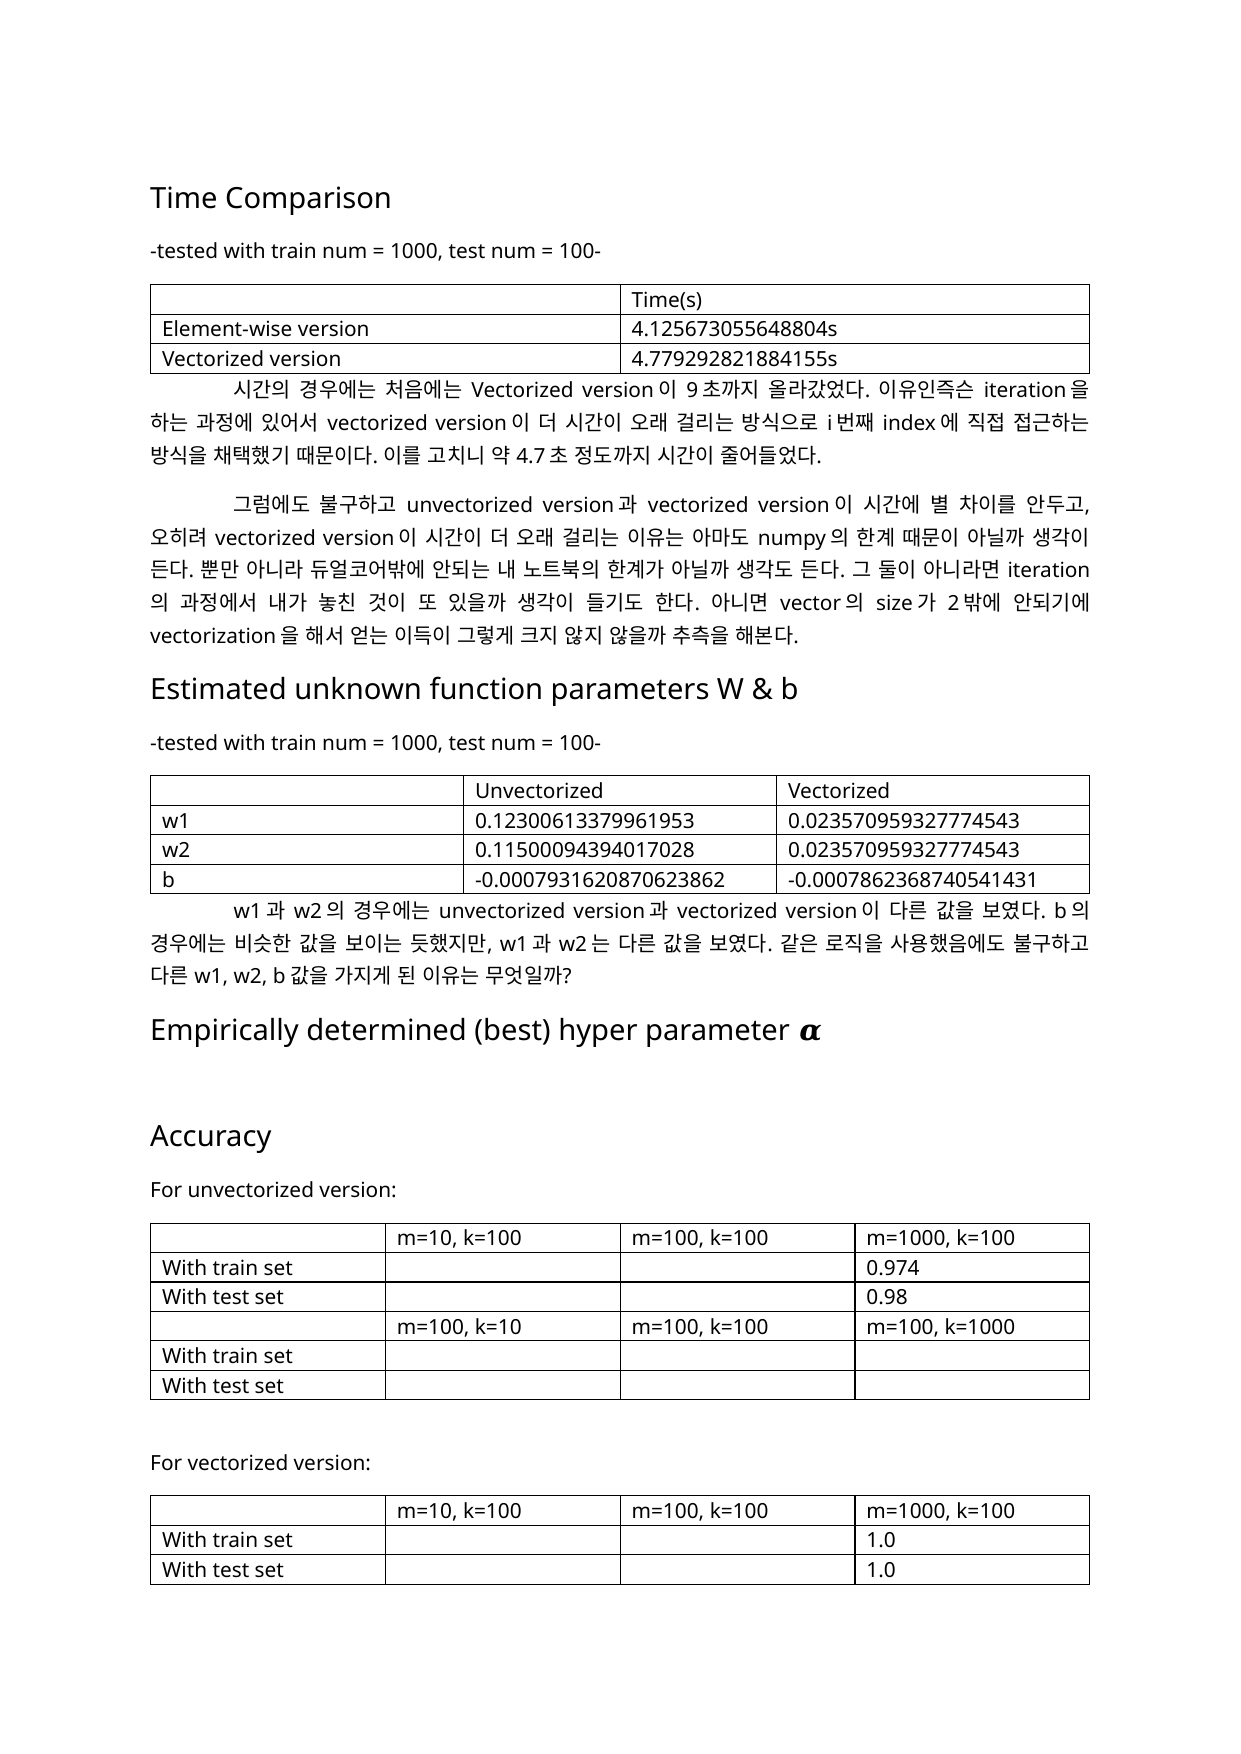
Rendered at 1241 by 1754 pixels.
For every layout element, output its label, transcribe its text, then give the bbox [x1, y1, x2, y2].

subtitle Accuracy [150, 1116, 1090, 1155]
table_cell w1 [151, 806, 463, 834]
table_cell With train set [151, 1526, 385, 1554]
table_header m=100, k=100 [621, 1496, 854, 1524]
table_cell Element-wise version [151, 315, 620, 343]
table_header Unvectorized [464, 776, 776, 805]
table_header m=10, k=100 [386, 1224, 620, 1252]
subtitle Time Comparison [150, 177, 1090, 217]
table_cell 0.974 [856, 1253, 1089, 1281]
table_cell -0.0007931620870623862 [464, 865, 776, 893]
table_cell b [151, 865, 463, 893]
table_cell [386, 1341, 620, 1370]
table_cell 4.125673055648804s [621, 315, 1089, 343]
table_cell [856, 1341, 1089, 1370]
table_cell 0.023570959327774543 [777, 806, 1089, 834]
table_cell [386, 1526, 620, 1554]
table_cell [856, 1371, 1089, 1399]
table_cell [621, 1341, 854, 1370]
table_cell With train set [151, 1253, 385, 1281]
table_cell With test set [151, 1371, 385, 1399]
table_header m=1000, k=100 [856, 1496, 1089, 1524]
table_header [151, 1224, 385, 1252]
table_header m=10, k=100 [386, 1496, 620, 1524]
table_header [151, 1496, 385, 1524]
subtitle Estimated unknown function parameters W & b [150, 668, 1090, 708]
table_cell With test set [151, 1555, 385, 1583]
table_cell [386, 1371, 620, 1399]
text -tested with train num = 1000, test num = 100- [150, 237, 1090, 265]
table_cell m=100, k=100 [621, 1312, 854, 1340]
text 시간의 경우에는 처음에는 Vectorized version이 9초까지 올라갔었다. 이유인즉슨 iteration을 하는 과정에 있어서 vectorized version이 더 시간이 오래 걸리는 방식으로 i번째 index에 직접 접근하는 방식을 채택했기 때문이다. 이를 고치니 약 4.7초 정도까지 시간이 줄어들었다. [150, 374, 1090, 469]
table_cell m=100, k=10 [386, 1312, 620, 1340]
table_cell w2 [151, 835, 463, 864]
table_header [151, 285, 620, 313]
table_cell With test set [151, 1283, 385, 1311]
table_header Vectorized [777, 776, 1089, 805]
text w1과 w2의 경우에는 unvectorized version과 vectorized version이 다른 값을 보였다. b의 경우에는 비슷한 값을 보이는 듯했지만, w1과 w2는 다른 값을 보였다. 같은 로직을 사용했음에도 불구하고 다른 w1, w2, b값을 가지게 된 이유는 무엇일까? [150, 894, 1090, 990]
table_header m=1000, k=100 [856, 1224, 1089, 1252]
table_cell [151, 1312, 385, 1340]
table_cell 0.12300613379961953 [464, 806, 776, 834]
table_cell 0.11500094394017028 [464, 835, 776, 864]
table_cell [621, 1526, 854, 1554]
text For vectorized version: [150, 1448, 1090, 1476]
table_cell 1.0 [856, 1526, 1089, 1554]
table_cell [386, 1283, 620, 1311]
table_cell [386, 1555, 620, 1583]
table_header m=100, k=100 [621, 1224, 854, 1252]
table_cell -0.0007862368740541431 [777, 865, 1089, 893]
table_header [151, 776, 463, 805]
table_cell [621, 1253, 854, 1281]
table_cell [386, 1253, 620, 1281]
table_cell With train set [151, 1341, 385, 1370]
text 그럼에도 불구하고 unvectorized version과 vectorized version이 시간에 별 차이를 안두고, 오히려 vectorized version이 시간이 더 오래 걸리는 이유는 아마도 numpy의 한계 때문이 아닐까 생각이 든다. 뿐만 아니라 듀얼코어밖에 안되는 내 노트북의 한계가 아닐까 생각도 든다. 그 둘이 아니라면 iteration의 과정에서 내가 놓친 것이 또 있을까 생각이 들기도 한다. 아니면 vector의 size가 2밖에 안되기에 vectorization을 해서 얻는 이득이 그렇게 크지 않지 않을까 추측을 해본다. [150, 488, 1090, 649]
table_header Time(s) [621, 285, 1089, 313]
table_cell [621, 1555, 854, 1583]
table_cell 1.0 [856, 1555, 1089, 1583]
text For unvectorized version: [150, 1175, 1090, 1204]
table_cell 0.023570959327774543 [777, 835, 1089, 864]
table_cell m=100, k=1000 [856, 1312, 1089, 1340]
table_cell 0.98 [856, 1283, 1089, 1311]
table_cell 4.779292821884155s [621, 344, 1089, 372]
table_cell Vectorized version [151, 344, 620, 372]
subtitle Empirically determined (best) hyper parameter 𝜶 [150, 1009, 1090, 1049]
table_cell [621, 1283, 854, 1311]
table_cell [621, 1371, 854, 1399]
text -tested with train num = 1000, test num = 100- [150, 728, 1090, 756]
